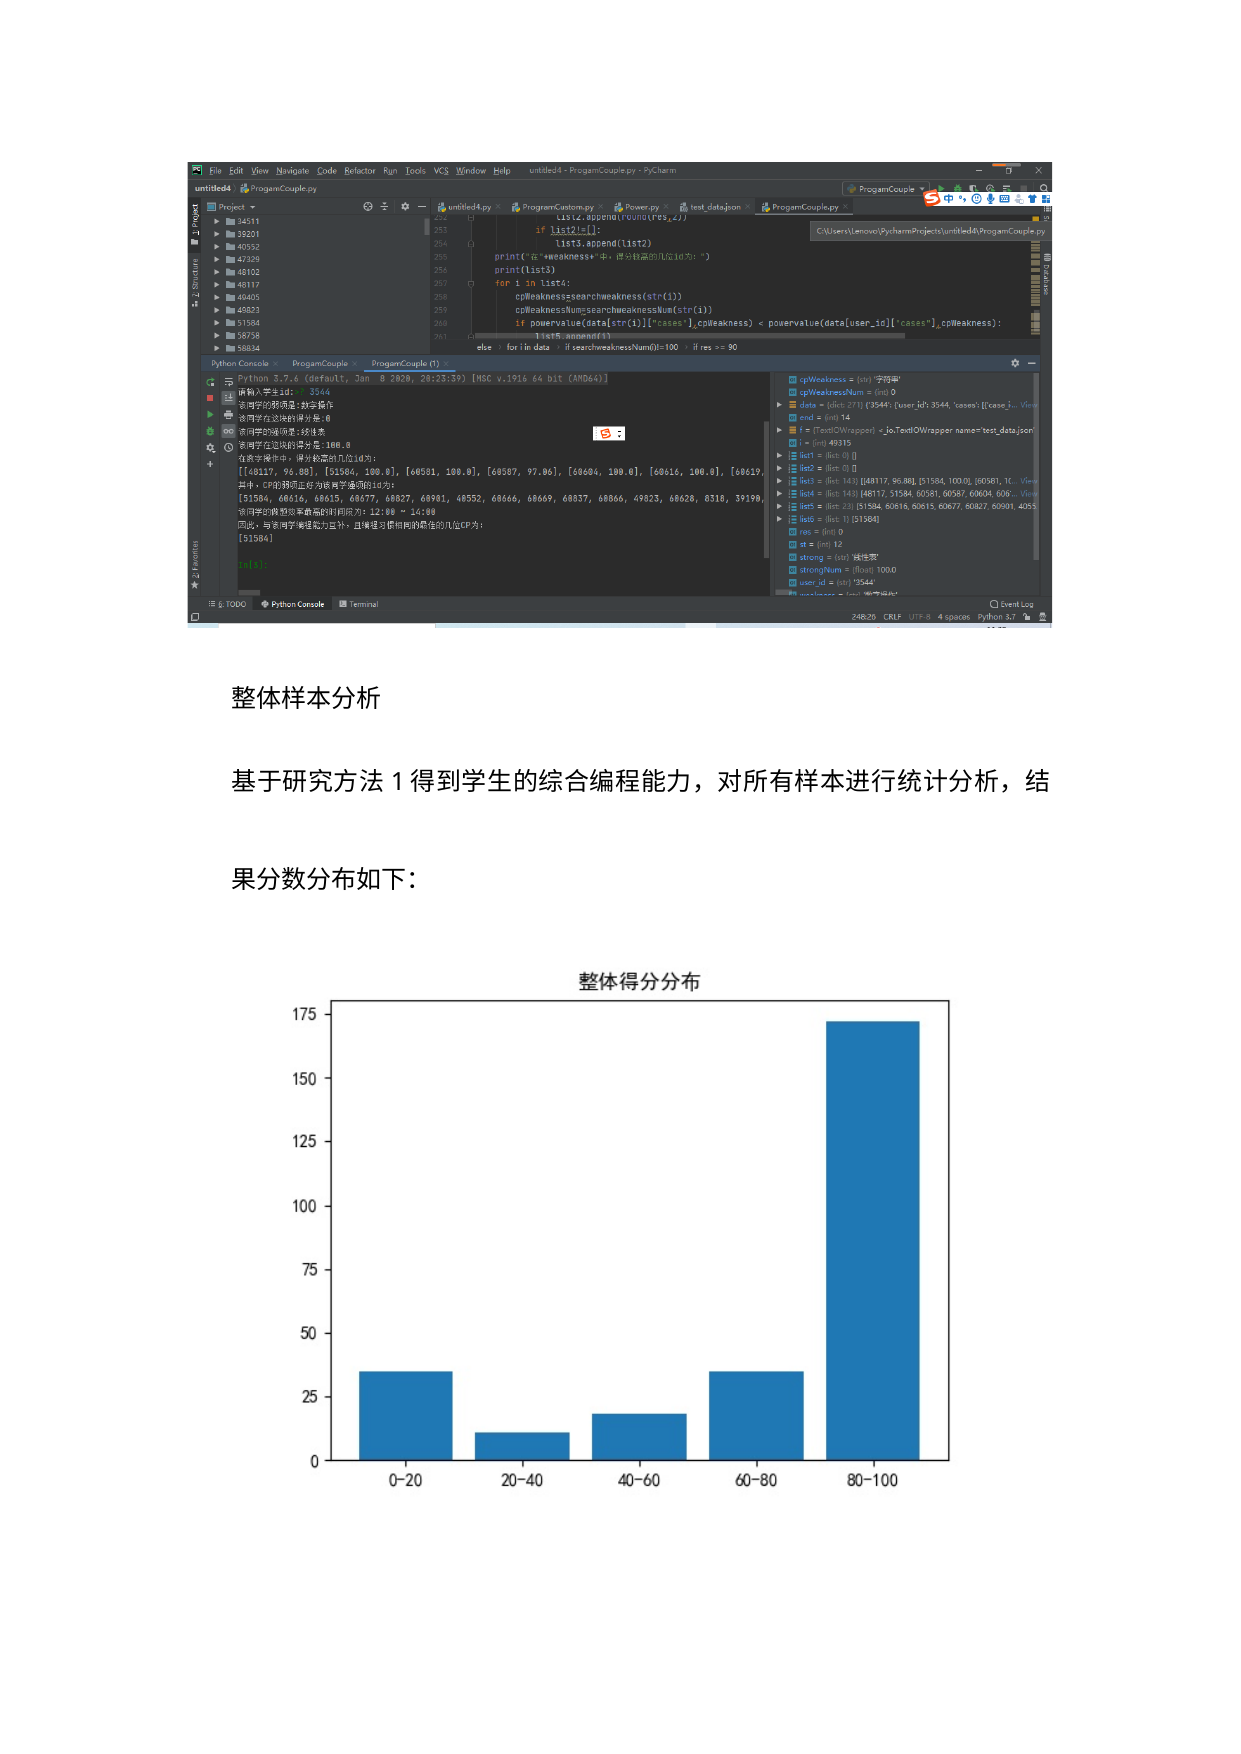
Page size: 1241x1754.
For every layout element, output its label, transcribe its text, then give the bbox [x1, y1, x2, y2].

list 整体样本分析 [231, 664, 1053, 729]
picture [187, 162, 1053, 628]
picture [231, 928, 1028, 1526]
list 基于研究方法1得到学生的综合编程能力，对所有样本进行统计分析，结果分数分布如下： [231, 747, 1053, 910]
